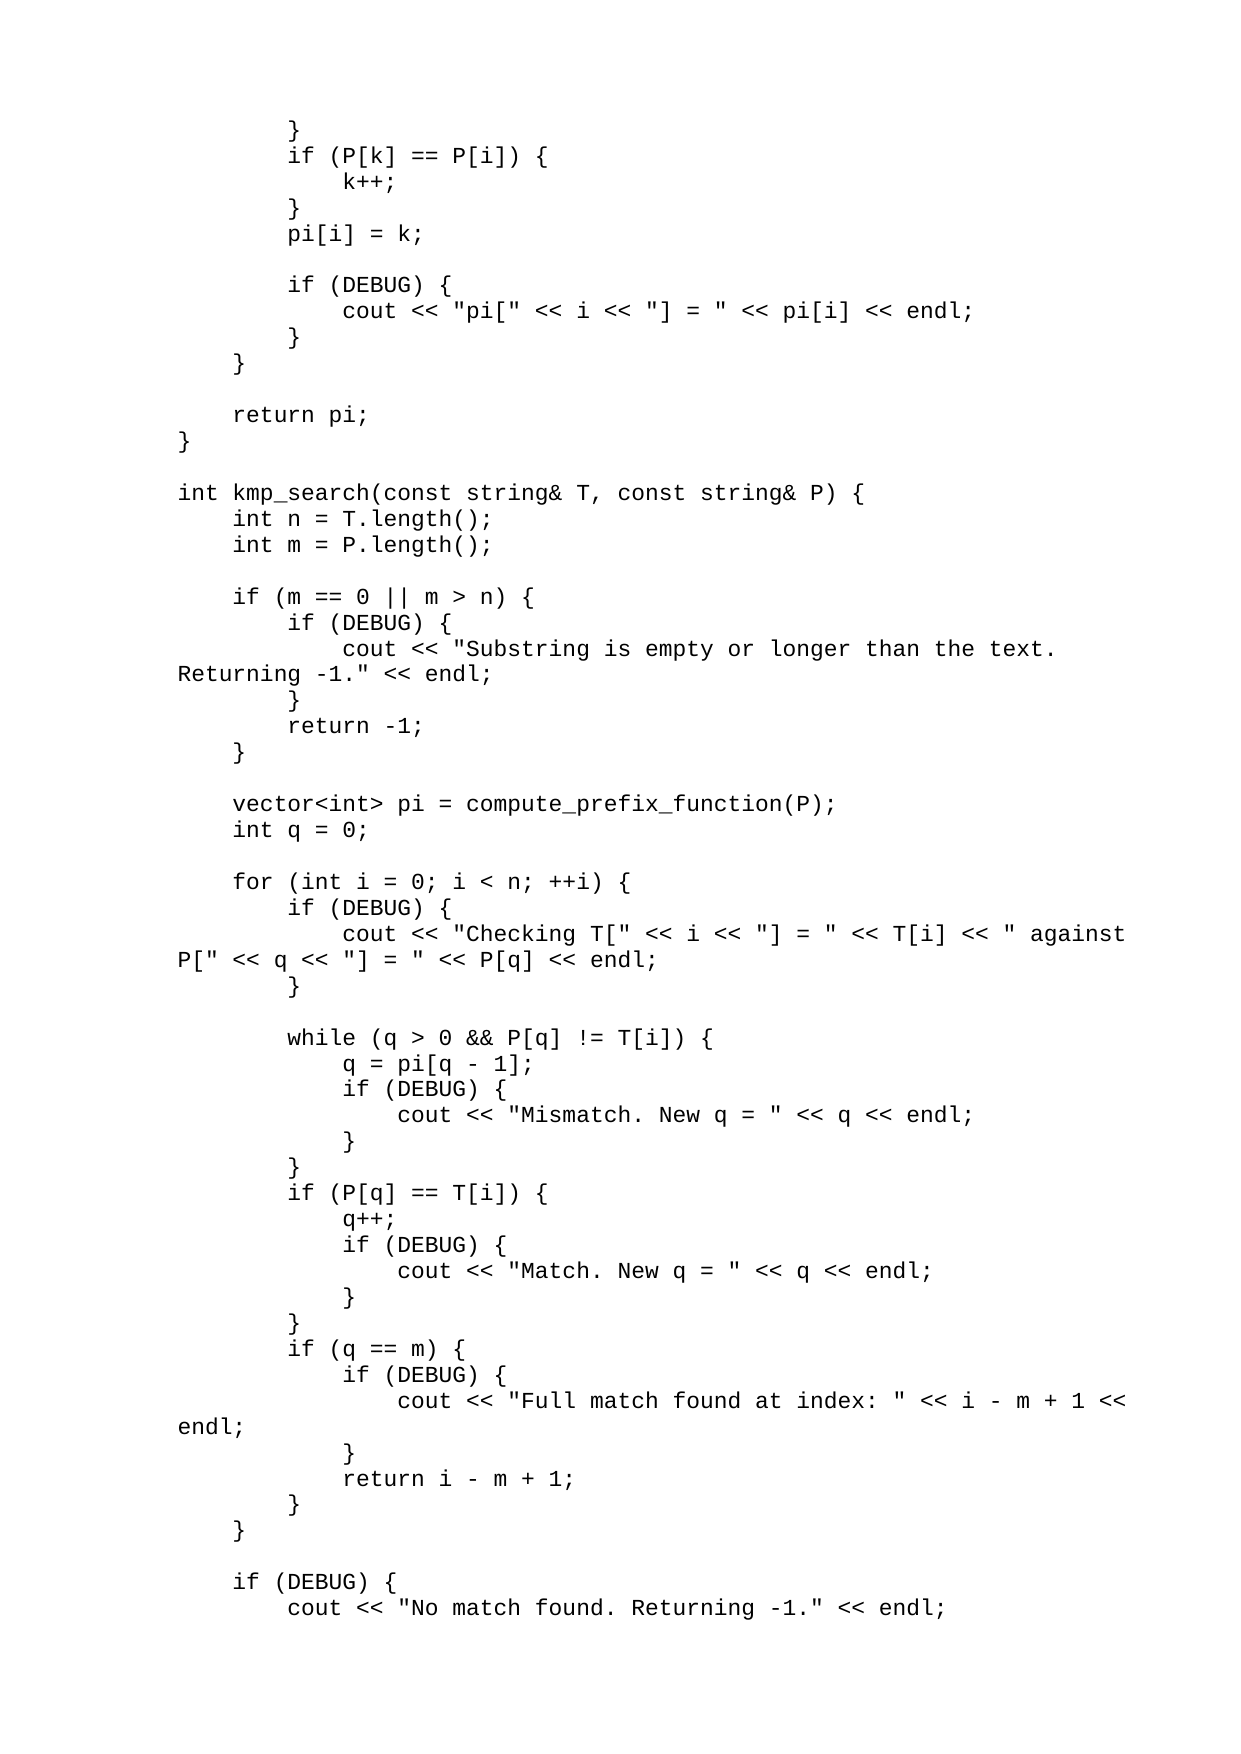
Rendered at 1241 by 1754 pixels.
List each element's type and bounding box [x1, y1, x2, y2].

text [177, 118, 1152, 1622]
